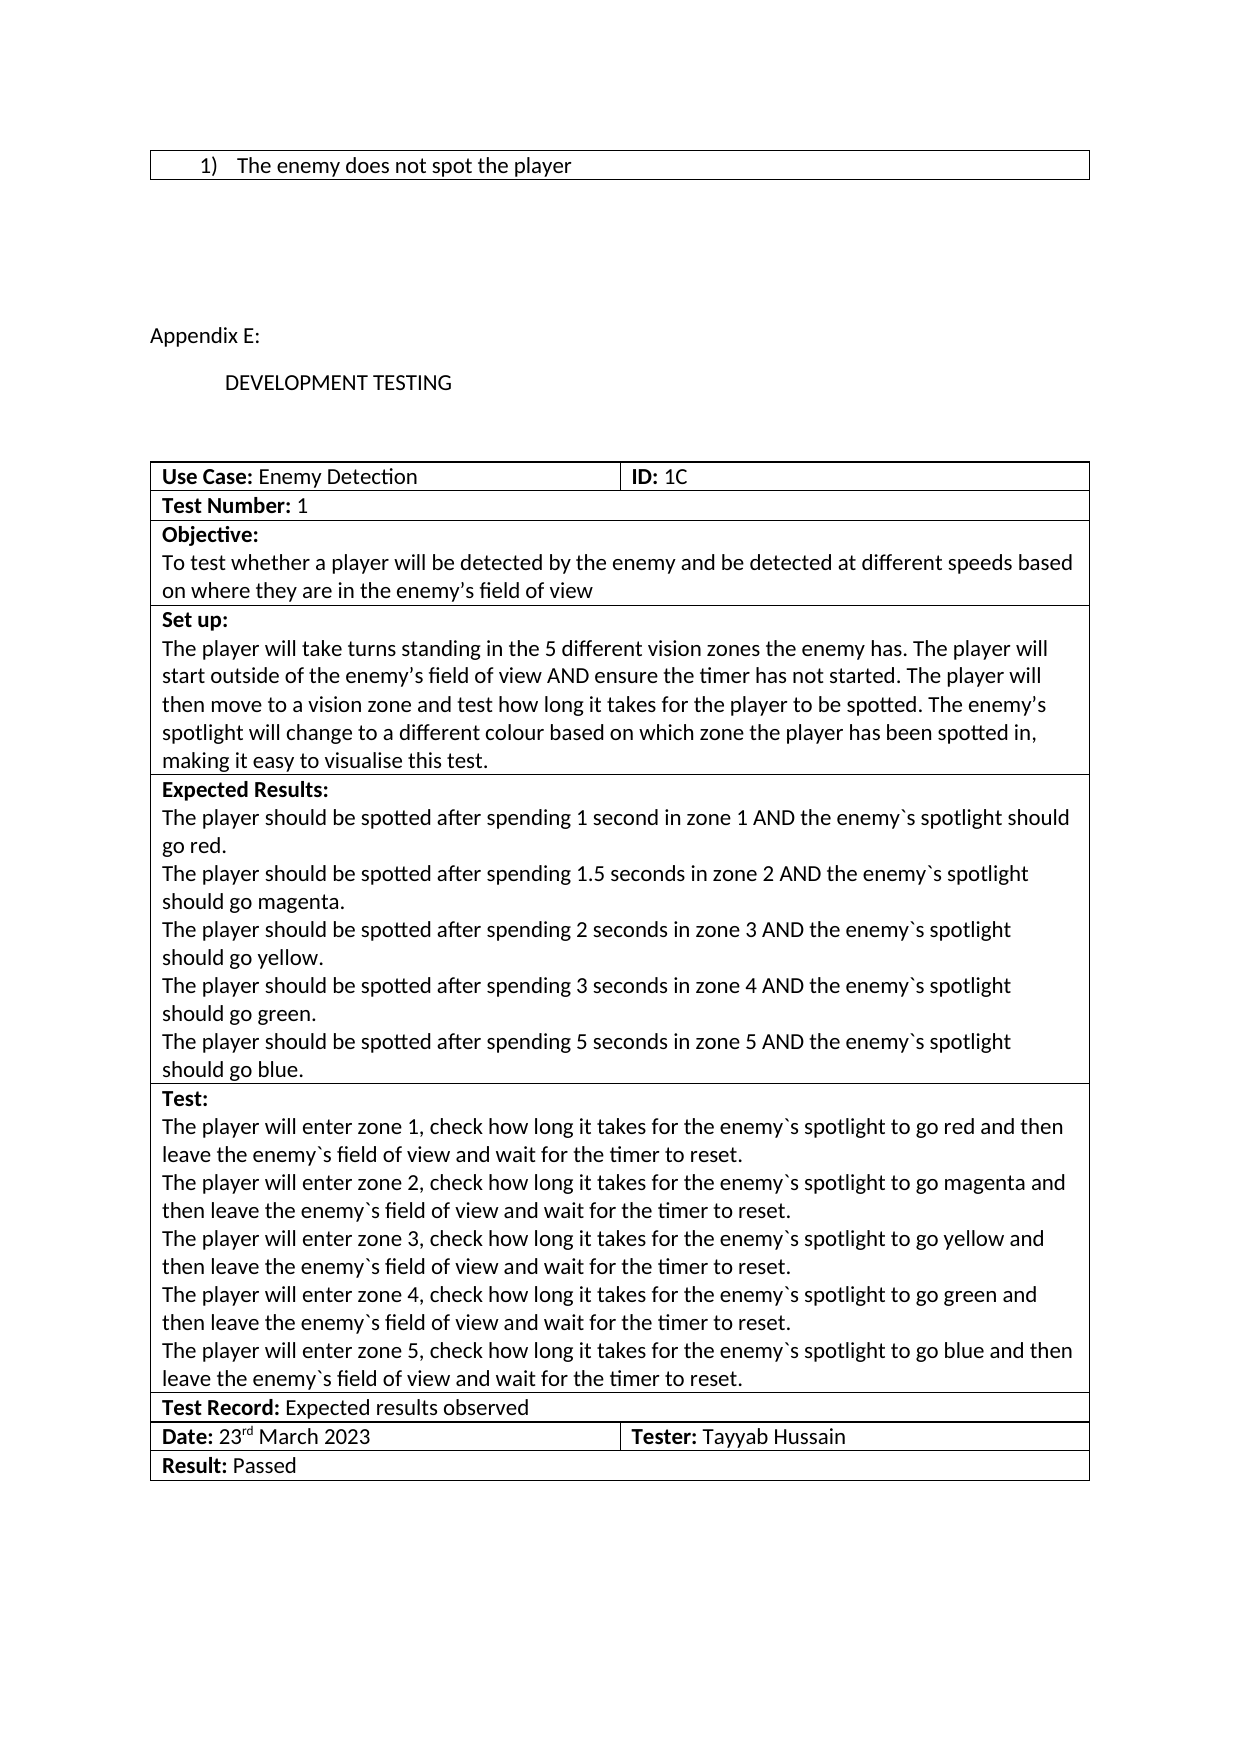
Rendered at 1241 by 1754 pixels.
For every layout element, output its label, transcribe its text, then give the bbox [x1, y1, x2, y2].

table_cell Expected Results: The player should be spotted after spending 1 second in zone 1 AND the enemy`s spotlight should go red. The player should be spotted after spending 1.5 seconds in zone 2 AND the enemy`s spotlight should go magenta. The player should be spotted after spending 2 seconds in zone 3 AND the enemy`s spotlight should go yellow. The player should be spotted after spending 3 seconds in zone 4 AND the enemy`s spotlight should go green. The player should be spotted after spending 5 seconds in zone 5 AND the enemy`s spotlight should go blue. [151, 775, 1089, 1083]
table_cell Set up: The player will take turns standing in the 5 different vision zones the enemy has. The player will start outside of the enemy’s field of view AND ensure the timer has not started. The player will then move to a vision zone and test how long it takes for the player to be spotted. The enemy’s spotlight will change to a different colour based on which zone the player has been spotted in, making it easy to visualise this test. [151, 606, 1089, 774]
table_cell Tester: Tayyab Hussain [621, 1423, 1089, 1450]
text Appendix E: [150, 321, 1090, 349]
text DEVELOPMENT TESTING [150, 368, 1090, 396]
table_cell Objective: To test whether a player will be detected by the enemy and be detected at different speeds based on where they are in the enemy’s field of view [151, 521, 1089, 604]
table_header ID: 1C [621, 463, 1089, 490]
table_header Use Case: Enemy Detection [151, 463, 620, 490]
table_cell Test Number: 1 [151, 491, 1089, 519]
table_cell Result: Passed [151, 1451, 1089, 1479]
table_cell Postconditions: The enemy does not spot the player [151, 151, 1089, 179]
table_cell Date: 23rd March 2023 [151, 1423, 620, 1450]
table_cell Test Record: Expected results observed [151, 1393, 1089, 1421]
